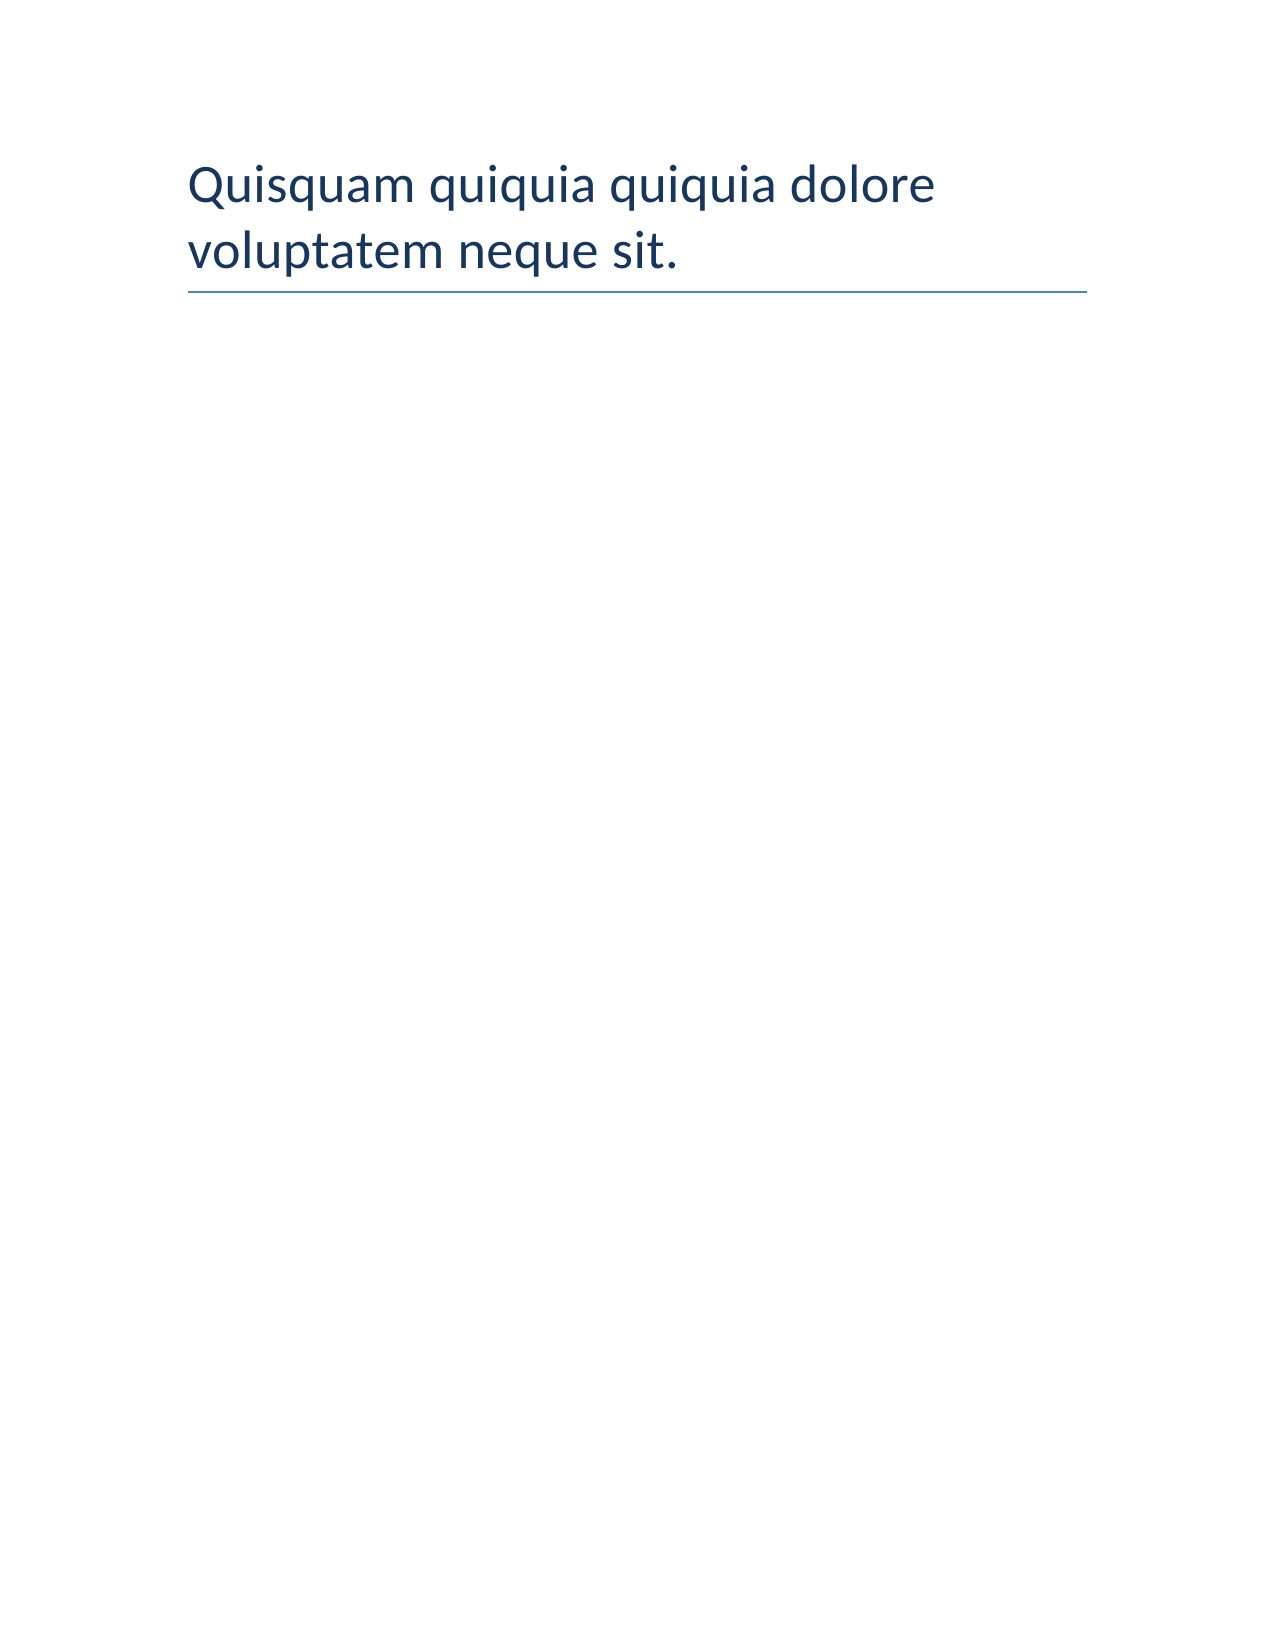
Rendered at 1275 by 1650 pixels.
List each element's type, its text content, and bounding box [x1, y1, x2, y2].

title Quisquam quiquia quiquia dolore voluptatem neque sit. [187, 150, 1087, 293]
